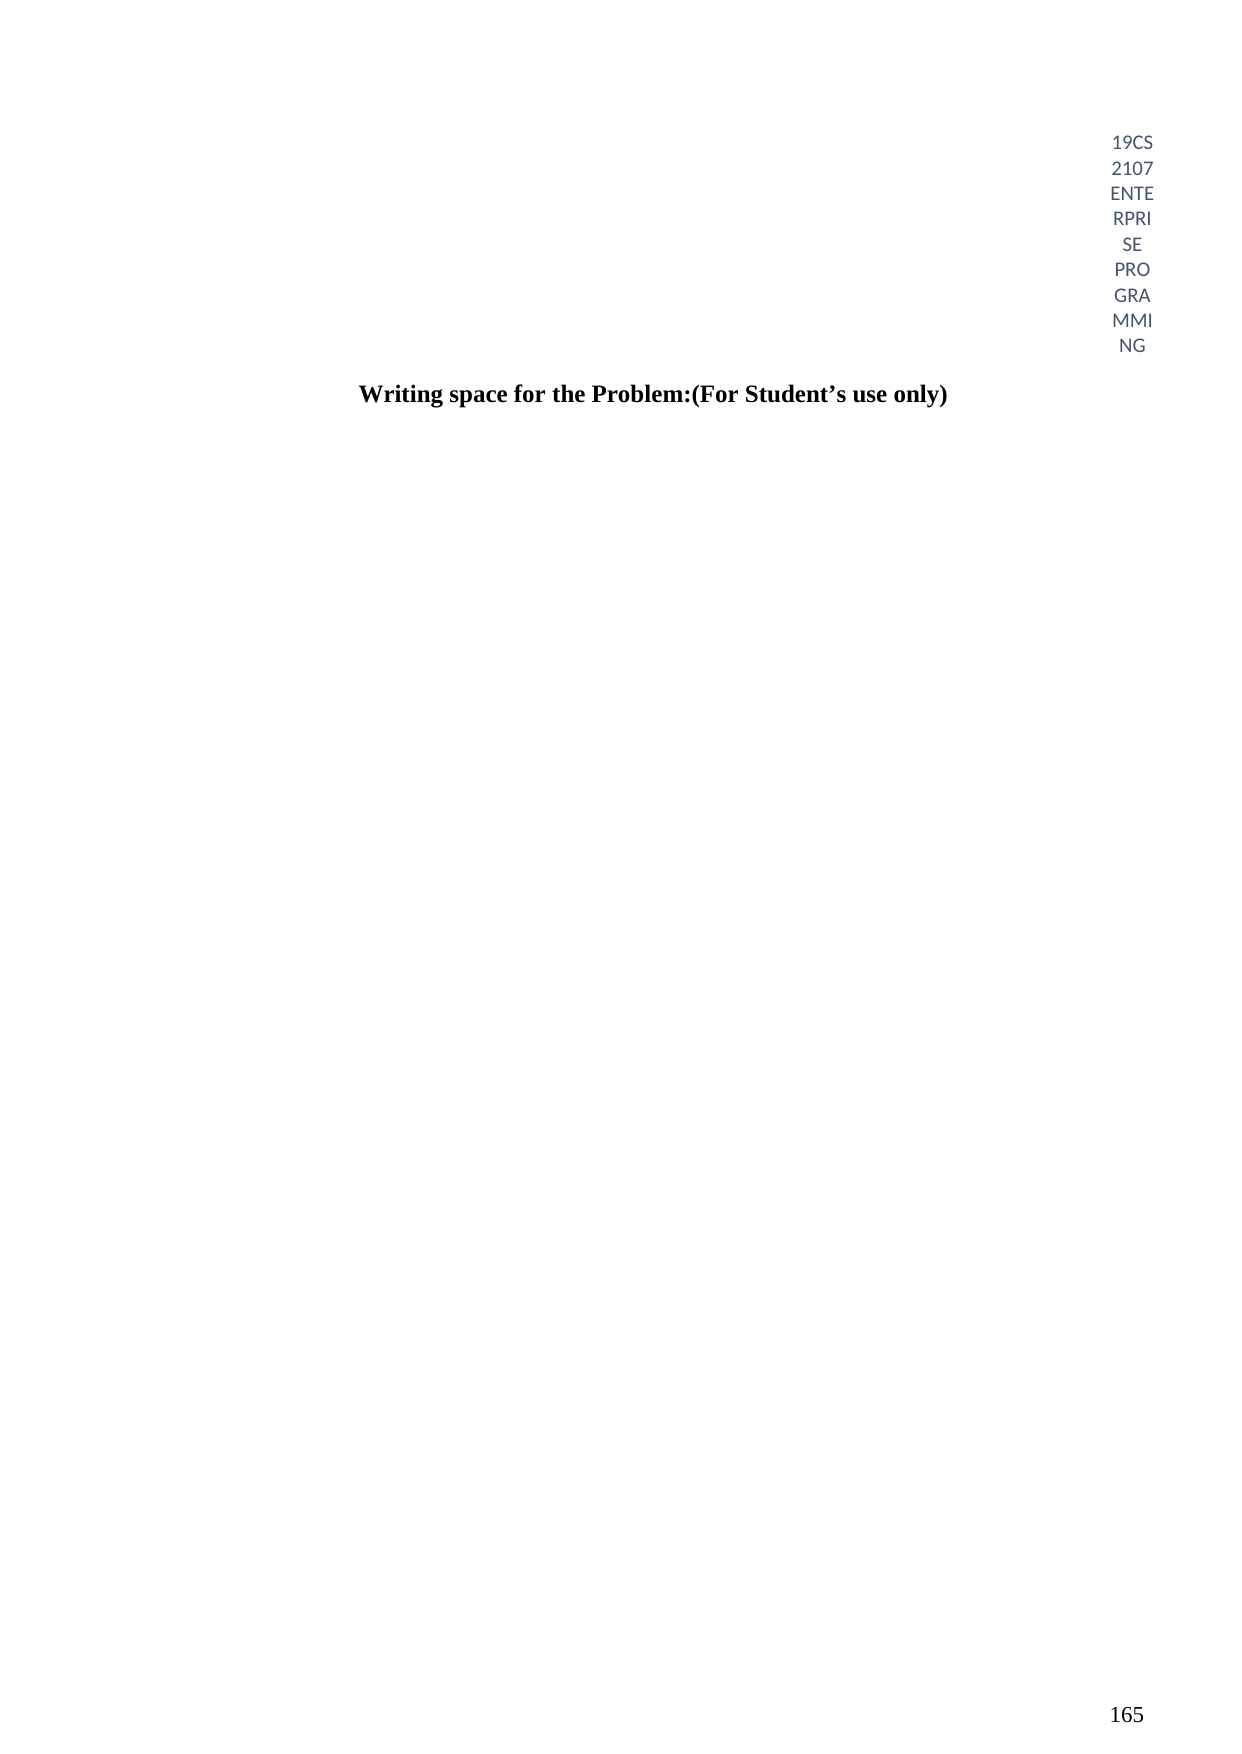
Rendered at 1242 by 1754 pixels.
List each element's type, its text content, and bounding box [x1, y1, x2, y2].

text Writing space for the Problem:(For Student’s use only) [150, 379, 1156, 408]
text 19CS2107 ENTERPRISE PROGRAMMING [1108, 129, 1156, 358]
